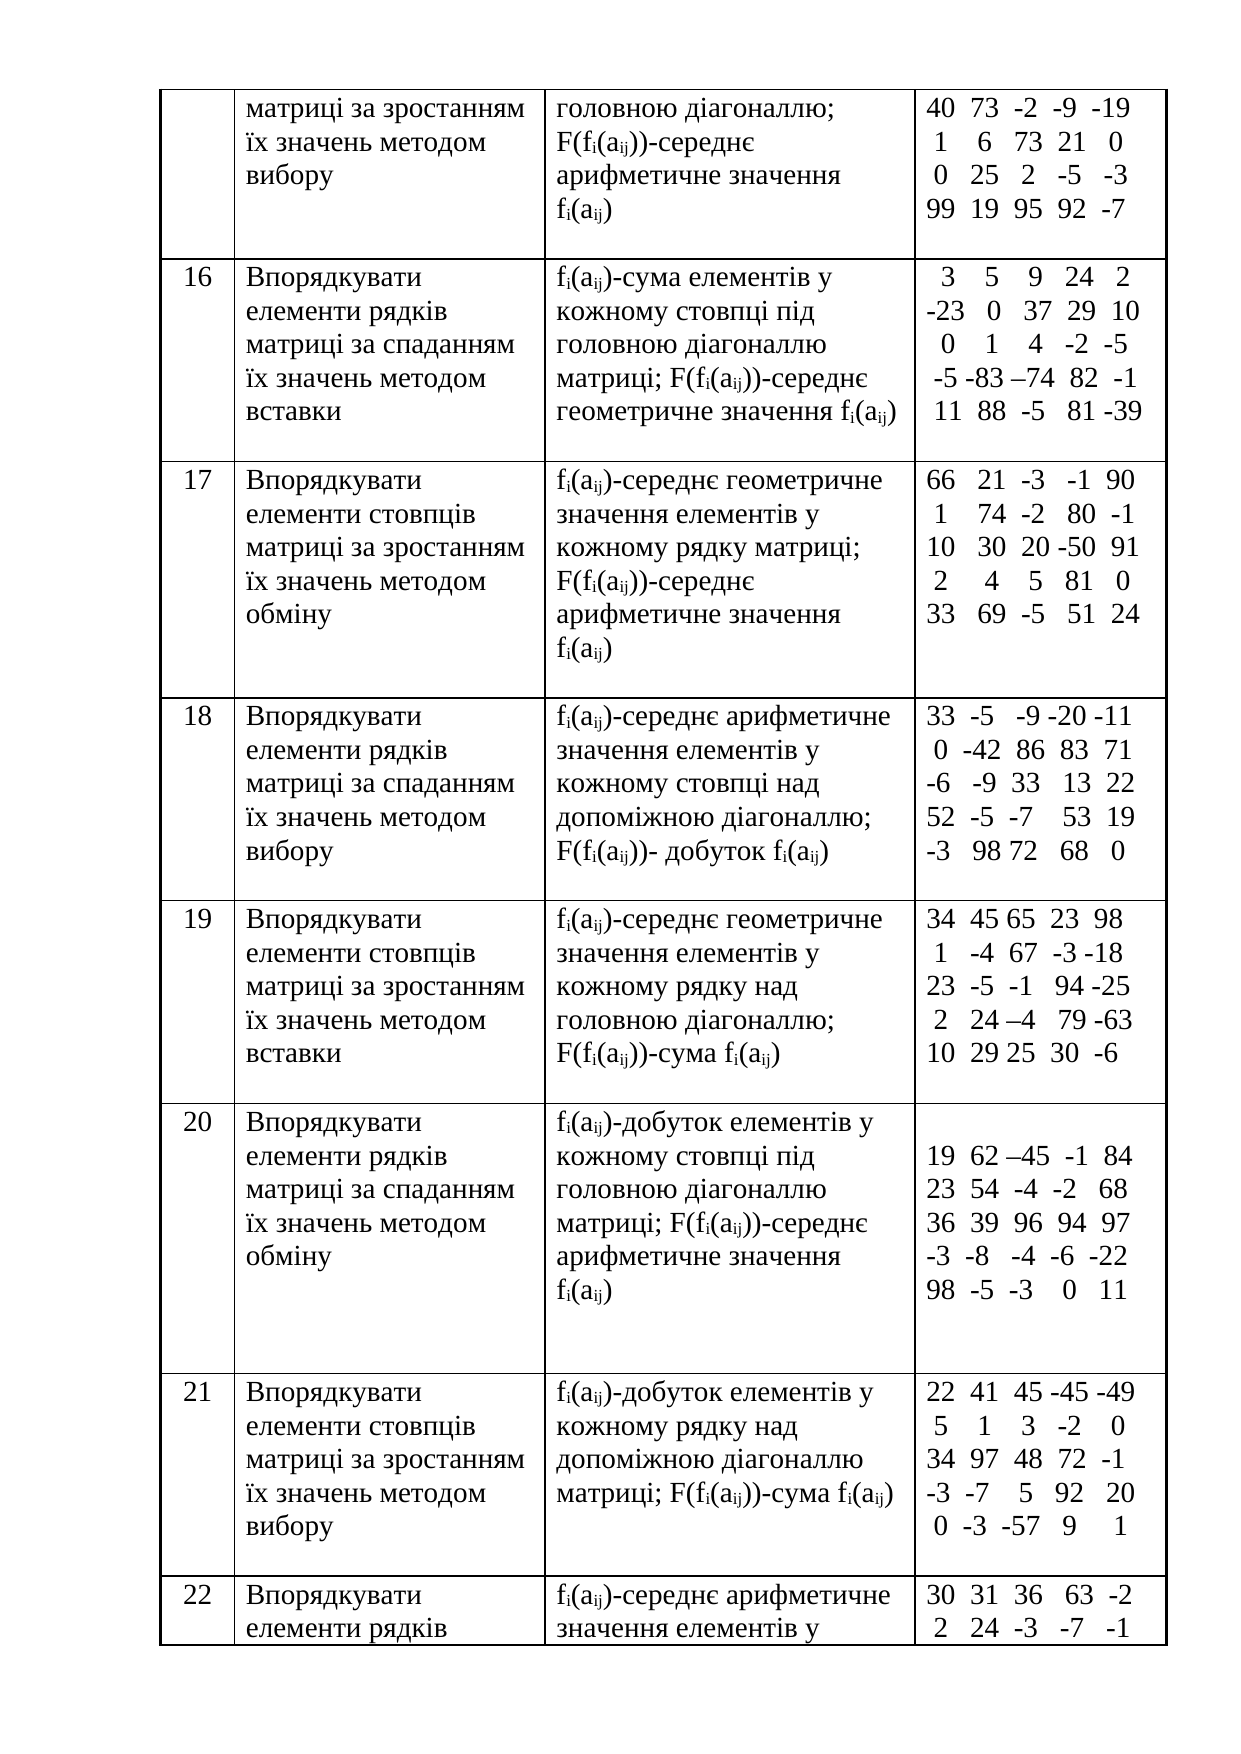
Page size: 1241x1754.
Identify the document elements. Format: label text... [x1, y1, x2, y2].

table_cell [235, 90, 544, 258]
table_cell 33 -5 -9 -20 -11 0 -42 86 83 71 -6 -9 33 13 22 52 -5 -7 53 19 -3 98 72 68 0 [916, 699, 1165, 900]
table_cell Впорядкувати елементи рядків матриці за спаданням їх значень методом обміну [235, 1104, 544, 1372]
table_cell 19 62 –45 -1 84 23 54 -4 -2 68 36 39 96 94 97 -3 -8 -4 -6 -22 98 -5 -3 0 11 [916, 1104, 1165, 1372]
table_cell fi(aij)-сума елементів у кожному стовпці під головною діагоналлю матриці; F(fi(aij))-середнє геометричне значення fi(aij) [546, 260, 914, 461]
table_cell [546, 1577, 914, 1644]
table_cell 34 45 65 23 98 1 -4 67 -3 -18 23 -5 -1 94 -25 2 24 –4 79 -63 10 29 25 30 -6 [916, 901, 1165, 1103]
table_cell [916, 1577, 1165, 1644]
table_cell 21 [162, 1374, 234, 1575]
table_cell 66 21 -3 -1 90 1 74 -2 80 -1 10 30 20 -50 91 2 4 5 81 0 33 69 -5 51 24 [916, 462, 1165, 697]
table_cell 22 41 45 -45 -49 5 1 3 -2 0 34 97 48 72 -1 -3 -7 5 92 20 0 -3 -57 9 1 [916, 1374, 1165, 1575]
table_cell 19 [162, 901, 234, 1103]
table_cell Впорядкувати елементи рядків матриці за спаданням їх значень методом вибору [235, 699, 544, 900]
table_cell fi(aij)-добуток елементів у кожному рядку над допоміжною діагоналлю матриці; F(fi(aij))-сума fi(aij) [546, 1374, 914, 1575]
table_cell fi(aij)-добуток елементів у кожному стовпці під головною діагоналлю матриці; F(fi(aij))-середнє арифметичне значення fi(aij) [546, 1104, 914, 1372]
table_cell Впорядкувати елементи рядків матриці за спаданням їх значень методом вставки [235, 260, 544, 461]
table_cell fi(aij)-середнє геометричне значення елементів у кожному рядку над головною діагоналлю; F(fi(aij))-сума fi(aij) [546, 901, 914, 1103]
table_cell 20 [162, 1104, 234, 1372]
table_cell Впорядкувати елементи стовпців матриці за зростанням їх значень методом вставки [235, 901, 544, 1103]
table_cell 16 [162, 260, 234, 461]
table_cell fi(aij)-середнє арифметичне значення елементів у кожному стовпці над допоміжною діагоналлю; F(fi(aij))- добуток fi(aij) [546, 699, 914, 900]
table_cell 22 [162, 1577, 234, 1644]
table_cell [235, 1577, 544, 1644]
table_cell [916, 90, 1165, 258]
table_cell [546, 90, 914, 258]
table_cell fi(aij)-середнє геометричне значення елементів у кожному рядку матриці; F(fi(aij))-середнє арифметичне значення fi(aij) [546, 462, 914, 697]
table_cell Впорядкувати елементи стовпців матриці за зростанням їх значень методом обміну [235, 462, 544, 697]
table_cell 17 [162, 462, 234, 697]
table_cell 18 [162, 699, 234, 900]
table_cell Впорядкувати елементи стовпців матриці за зростанням їх значень методом вибору [235, 1374, 544, 1575]
table_cell 15 [162, 90, 234, 258]
table_cell 3 5 9 24 2 -23 0 37 29 10 0 1 4 -2 -5 -5 -83 –74 82 -1 11 88 -5 81 -39 [916, 260, 1165, 461]
